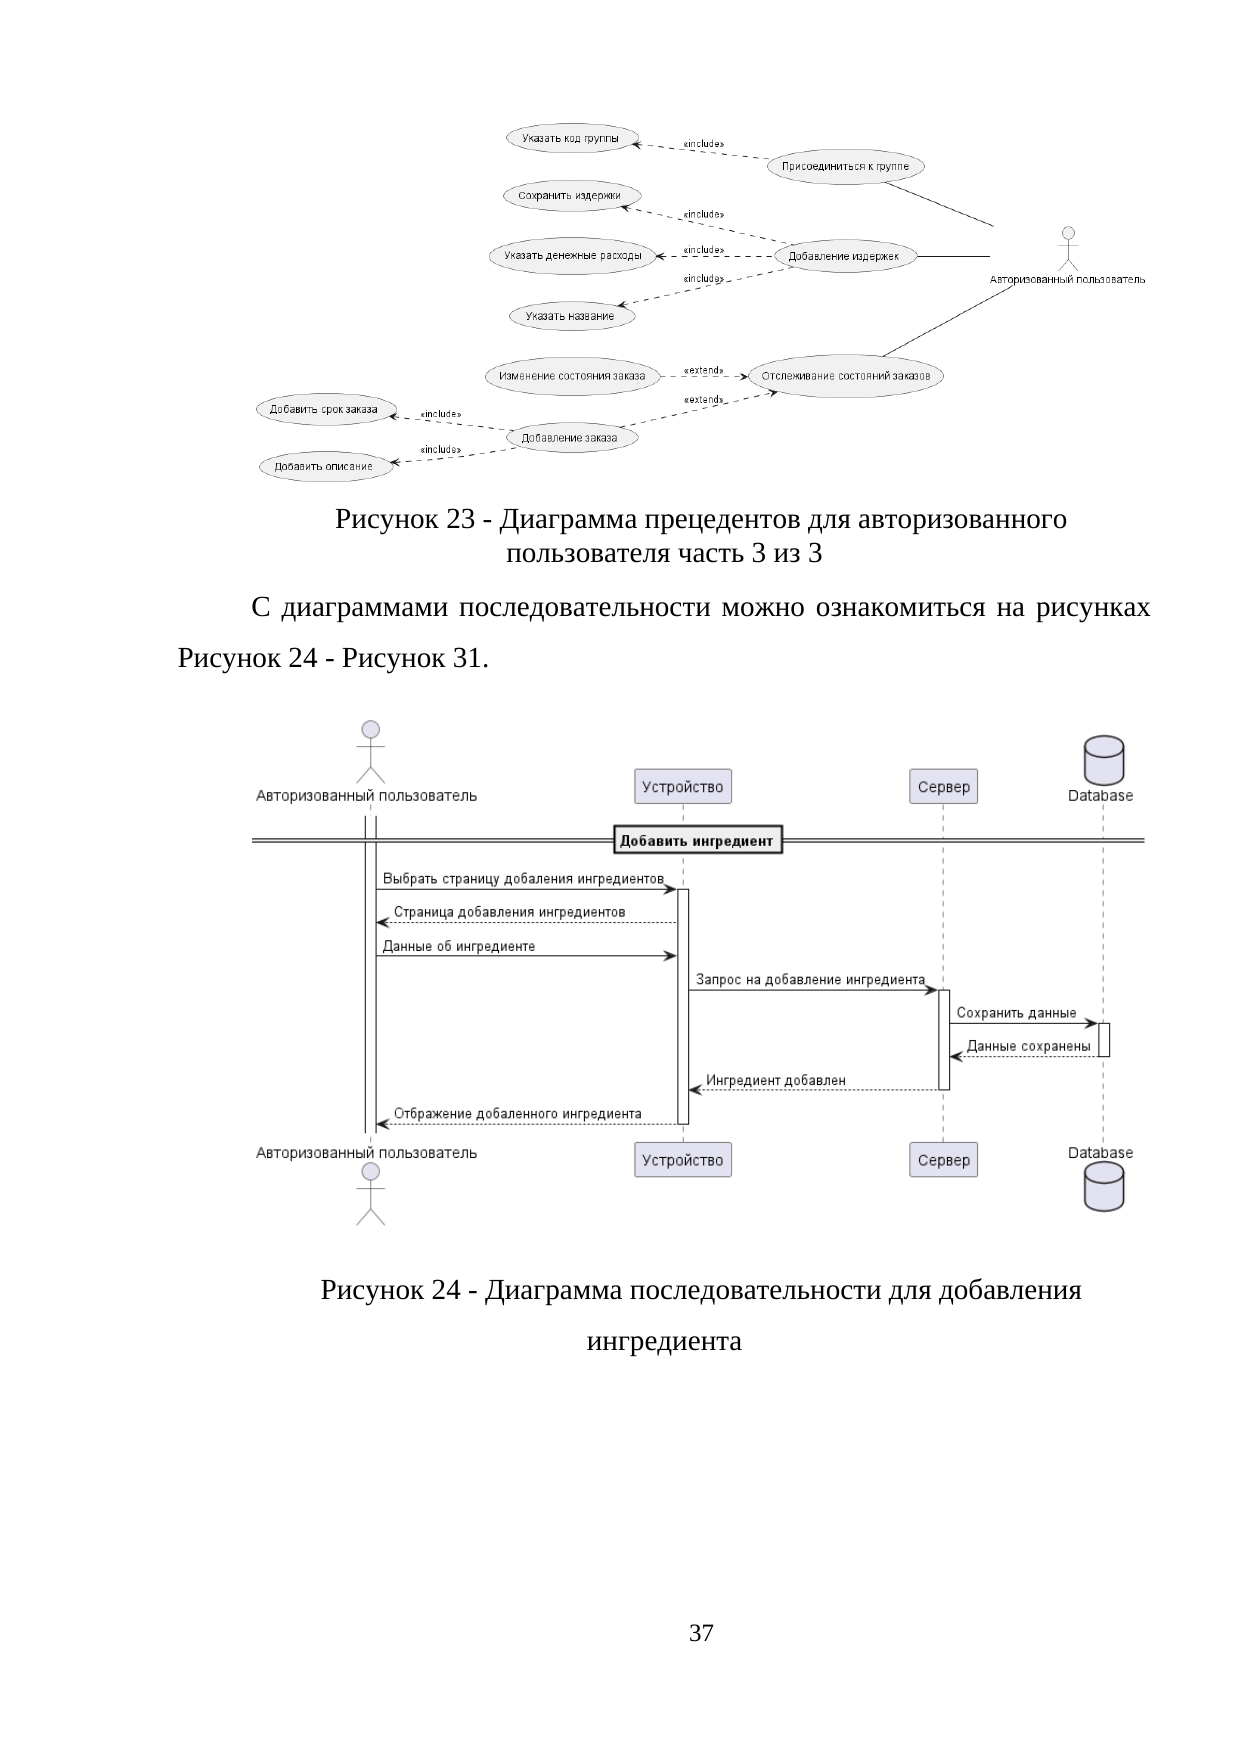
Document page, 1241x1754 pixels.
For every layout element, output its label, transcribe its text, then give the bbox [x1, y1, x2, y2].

picture [251, 118, 1150, 485]
text Рисунок 24 - Диаграмма последовательности для добавления ингредиента [177, 1272, 1152, 1356]
text С диаграммами последовательности можно ознакомиться на рисунках Рисунок 24 - Рисунок 31. [177, 589, 1152, 673]
picture [252, 715, 1151, 1231]
text Рисунок 23 - Диаграмма прецедентов для авторизованного пользователя часть 3 из 3 [177, 502, 1152, 569]
